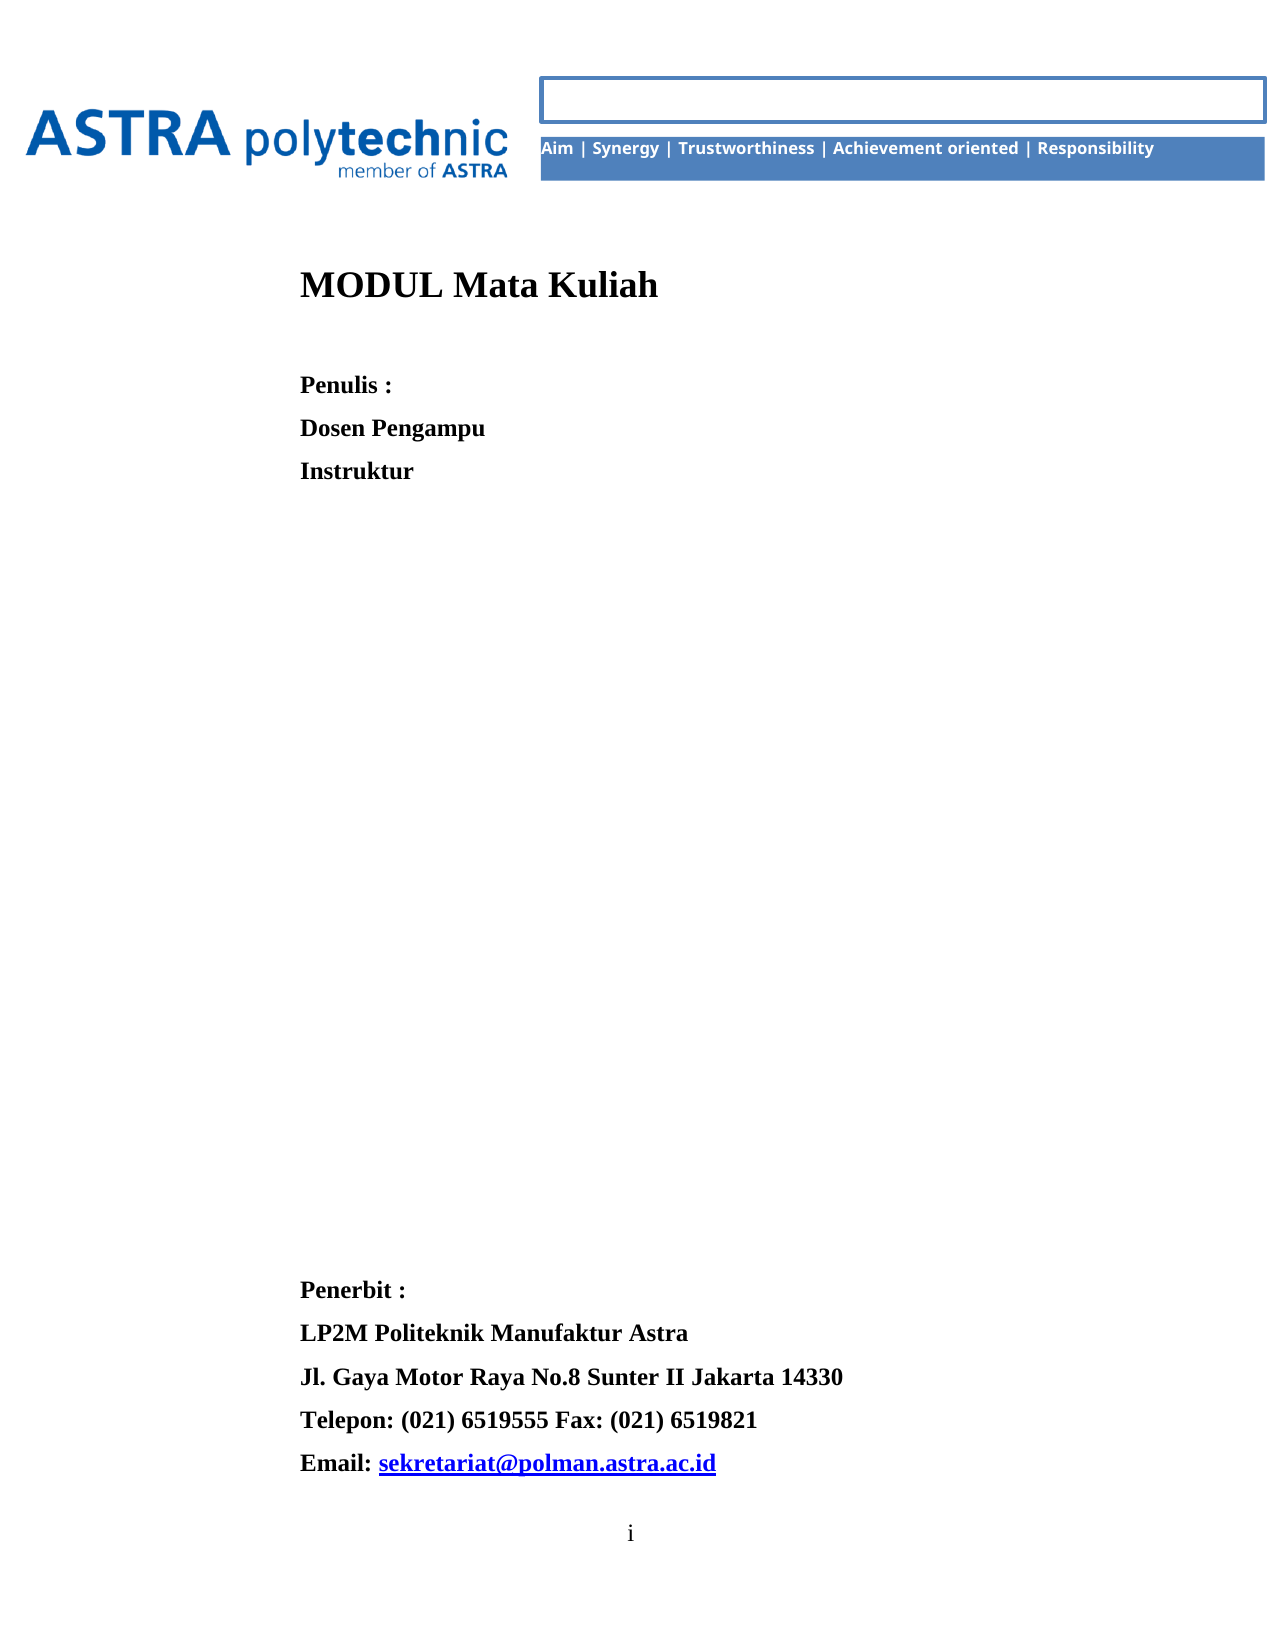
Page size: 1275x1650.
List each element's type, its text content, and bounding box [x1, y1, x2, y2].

picture [25, 108, 508, 178]
text Email: sekretariat@polman.astra.ac.id [300, 1448, 1275, 1477]
text LP2M Politeknik Manufaktur Astra [300, 1318, 1275, 1347]
text Penulis : [300, 370, 1275, 398]
text Jl. Gaya Motor Raya No.8 Sunter II Jakarta 14330 Telepon: (021) 6519555 Fax: (021) 6519821 [300, 1362, 843, 1433]
text MODUL Mata Kuliah [300, 262, 1275, 305]
text Dosen Pengampu Instruktur [300, 413, 488, 485]
text Penerbit : [300, 1275, 1275, 1304]
